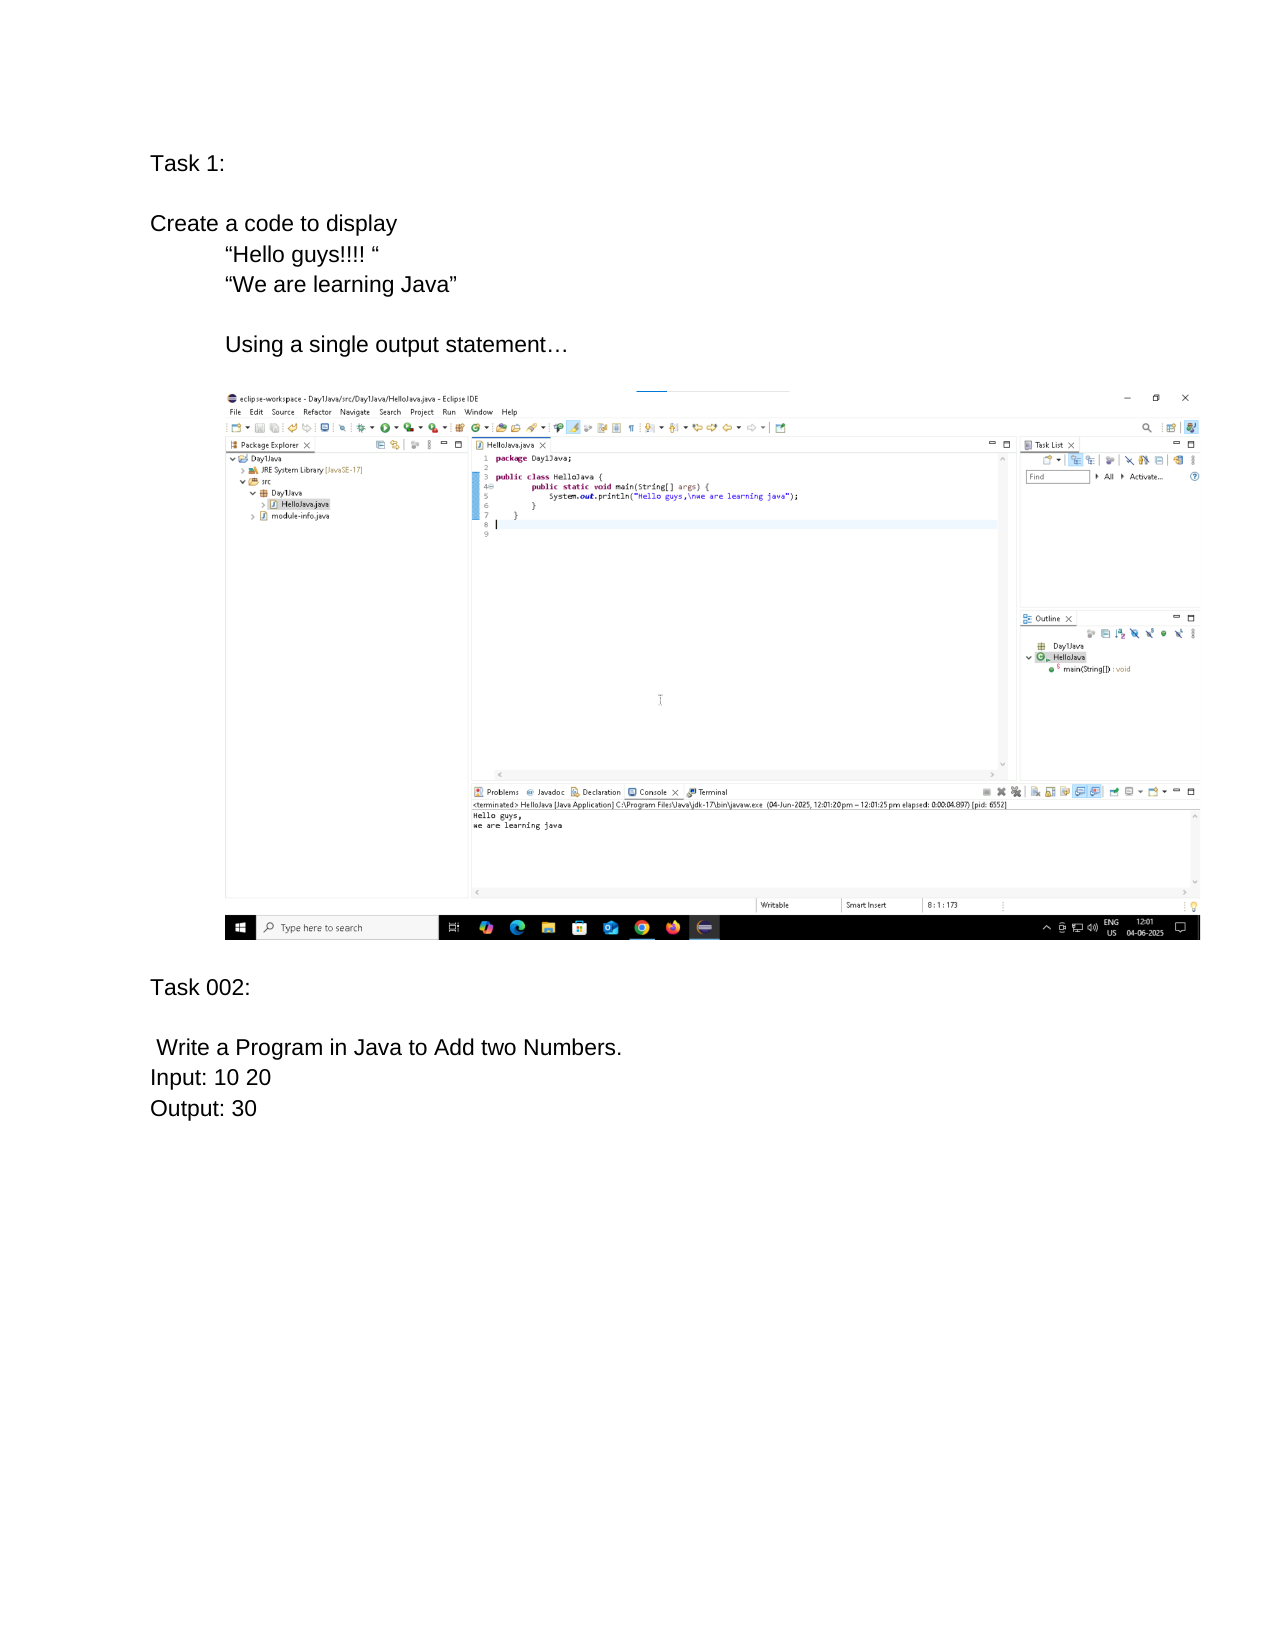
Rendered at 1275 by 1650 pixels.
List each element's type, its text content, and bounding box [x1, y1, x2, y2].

text Output: 30 [150, 1094, 1125, 1121]
text Using a single output statement… [150, 331, 1125, 358]
text Input: 10 20 [150, 1064, 1125, 1091]
picture [225, 391, 1200, 940]
text “We are learning Java” [150, 271, 1125, 297]
text Task 002: [150, 974, 1125, 1000]
text Task 1: [150, 150, 1125, 176]
text Create a code to display [150, 210, 1125, 237]
text Write a Program in Java to Add two Numbers. [150, 1034, 1125, 1060]
text “Hello guys!!!! “ [150, 241, 1125, 267]
